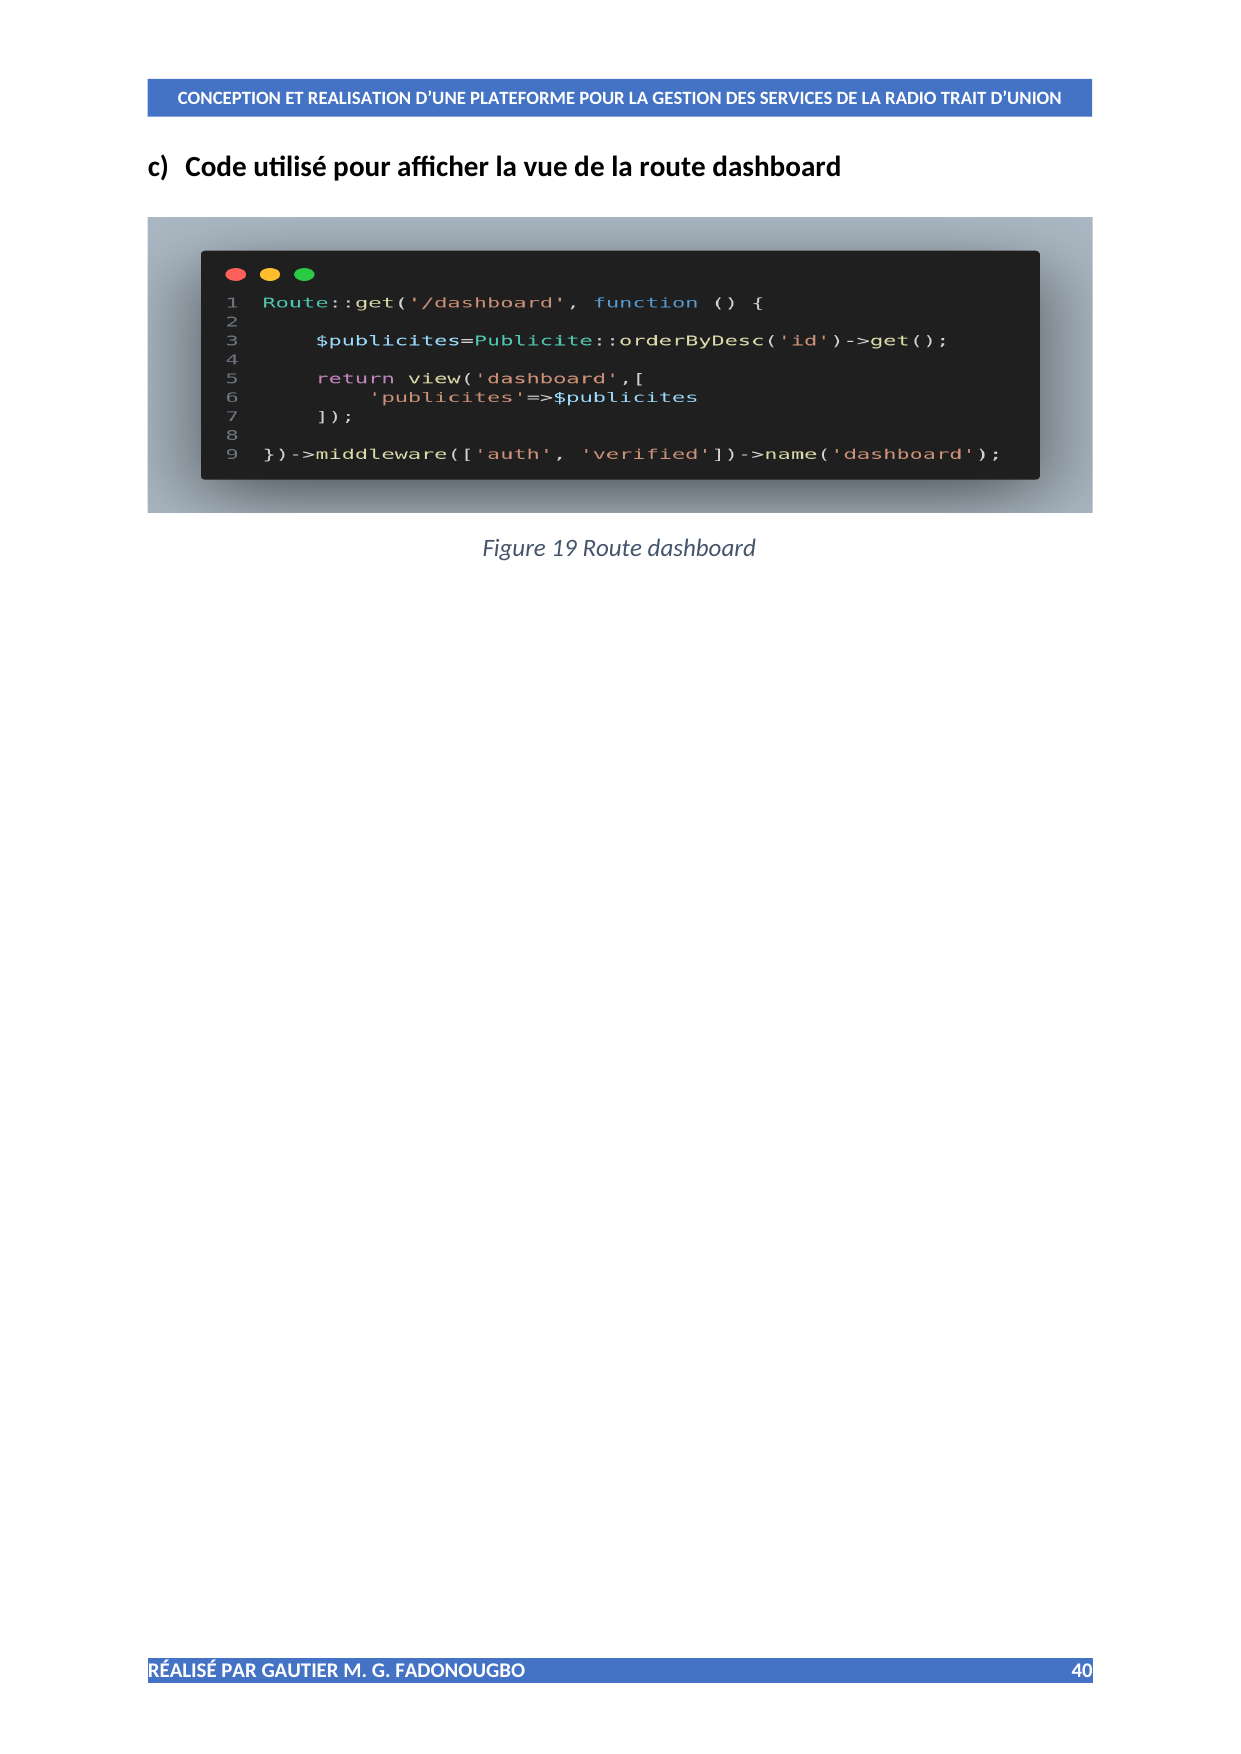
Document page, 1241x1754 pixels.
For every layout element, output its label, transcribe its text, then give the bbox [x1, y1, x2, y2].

text Figure 19 Route dashboard [148, 532, 1093, 562]
list Code utilisé pour afficher la vue de la route dashboard [148, 148, 1093, 183]
picture [147, 217, 1093, 513]
